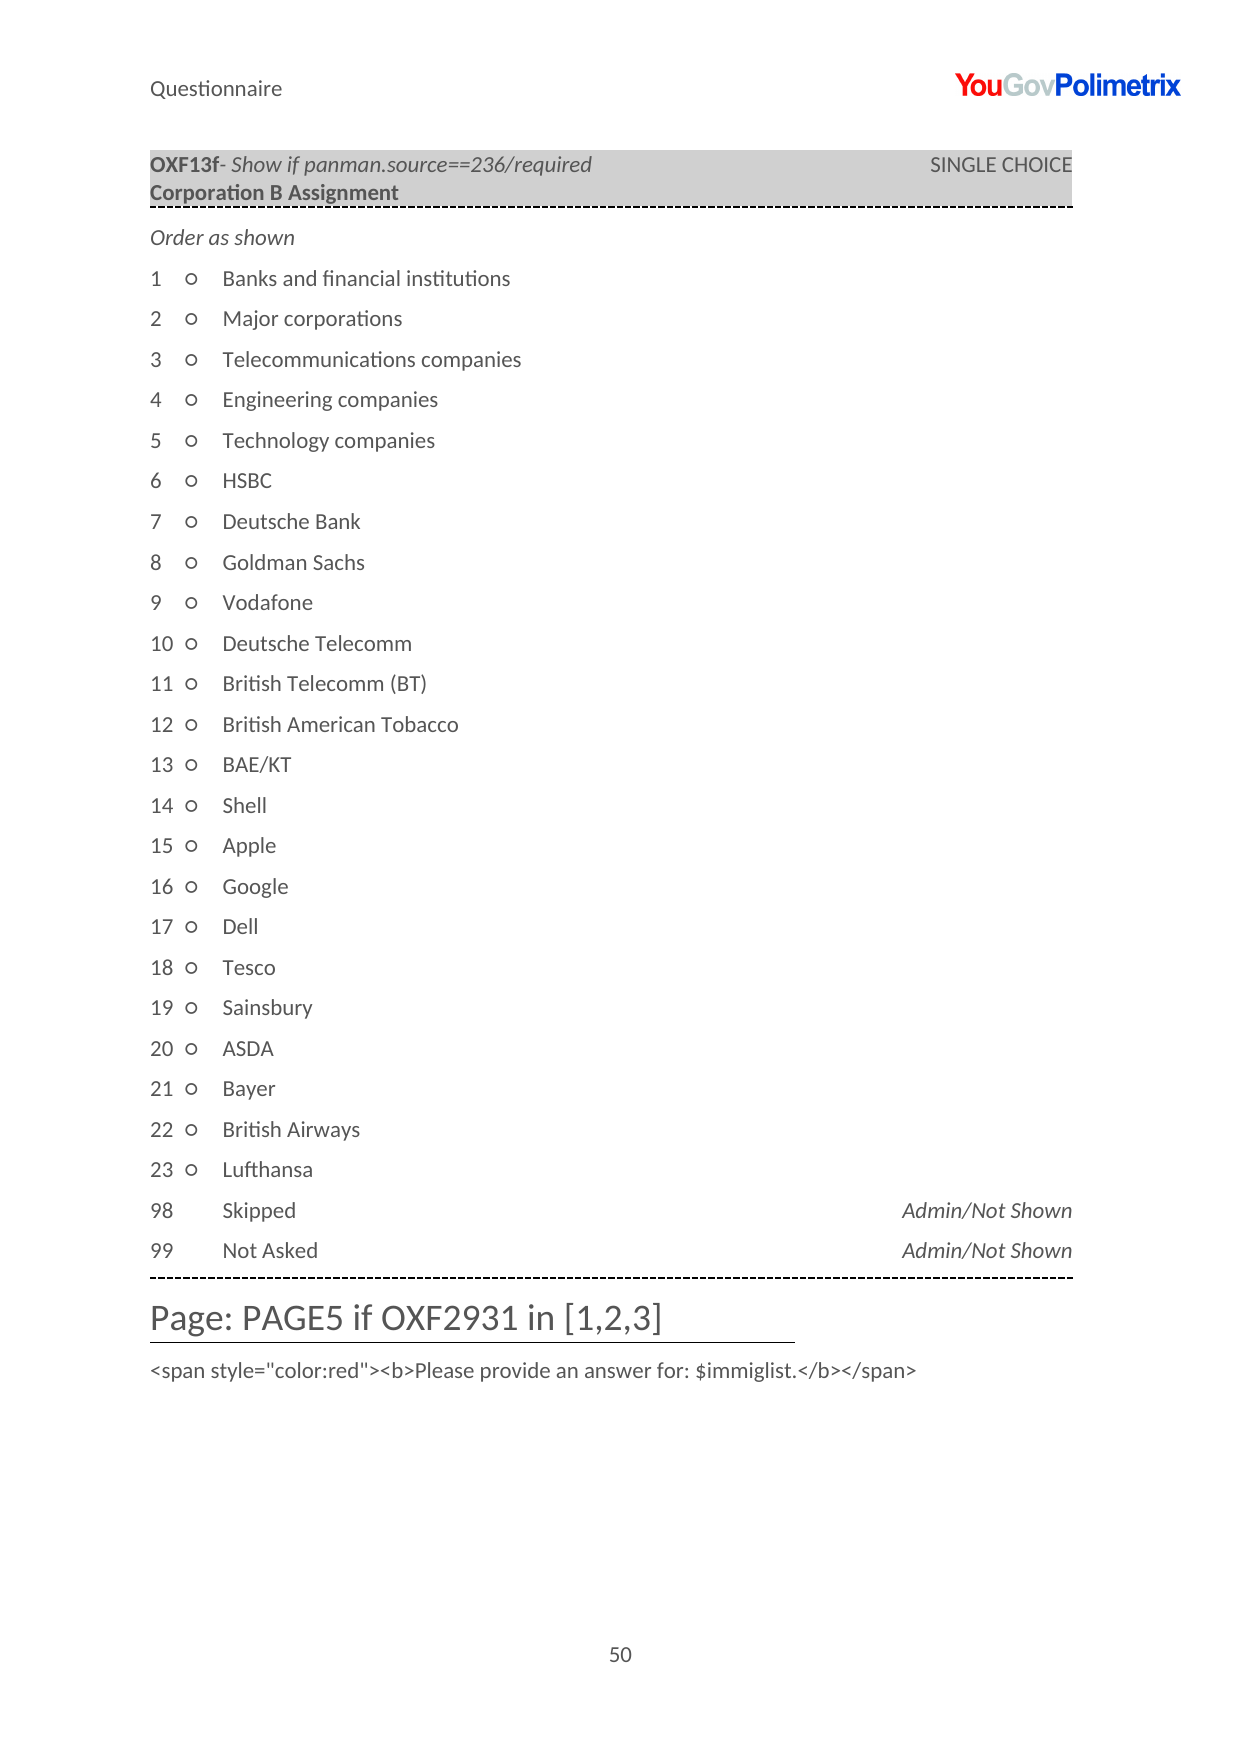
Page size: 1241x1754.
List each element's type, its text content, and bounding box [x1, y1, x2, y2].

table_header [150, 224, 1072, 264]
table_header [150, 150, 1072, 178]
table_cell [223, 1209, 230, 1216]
picture [955, 73, 1181, 96]
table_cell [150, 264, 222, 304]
text <span style="color:red"><b>Please provide an answer for: $immiglist.</b></span> [150, 1356, 1090, 1384]
text Page: PAGE5 if OXF2931 in [1,2,3] [150, 1294, 795, 1342]
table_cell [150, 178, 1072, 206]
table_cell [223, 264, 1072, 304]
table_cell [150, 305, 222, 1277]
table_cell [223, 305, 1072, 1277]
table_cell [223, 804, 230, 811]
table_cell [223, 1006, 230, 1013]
